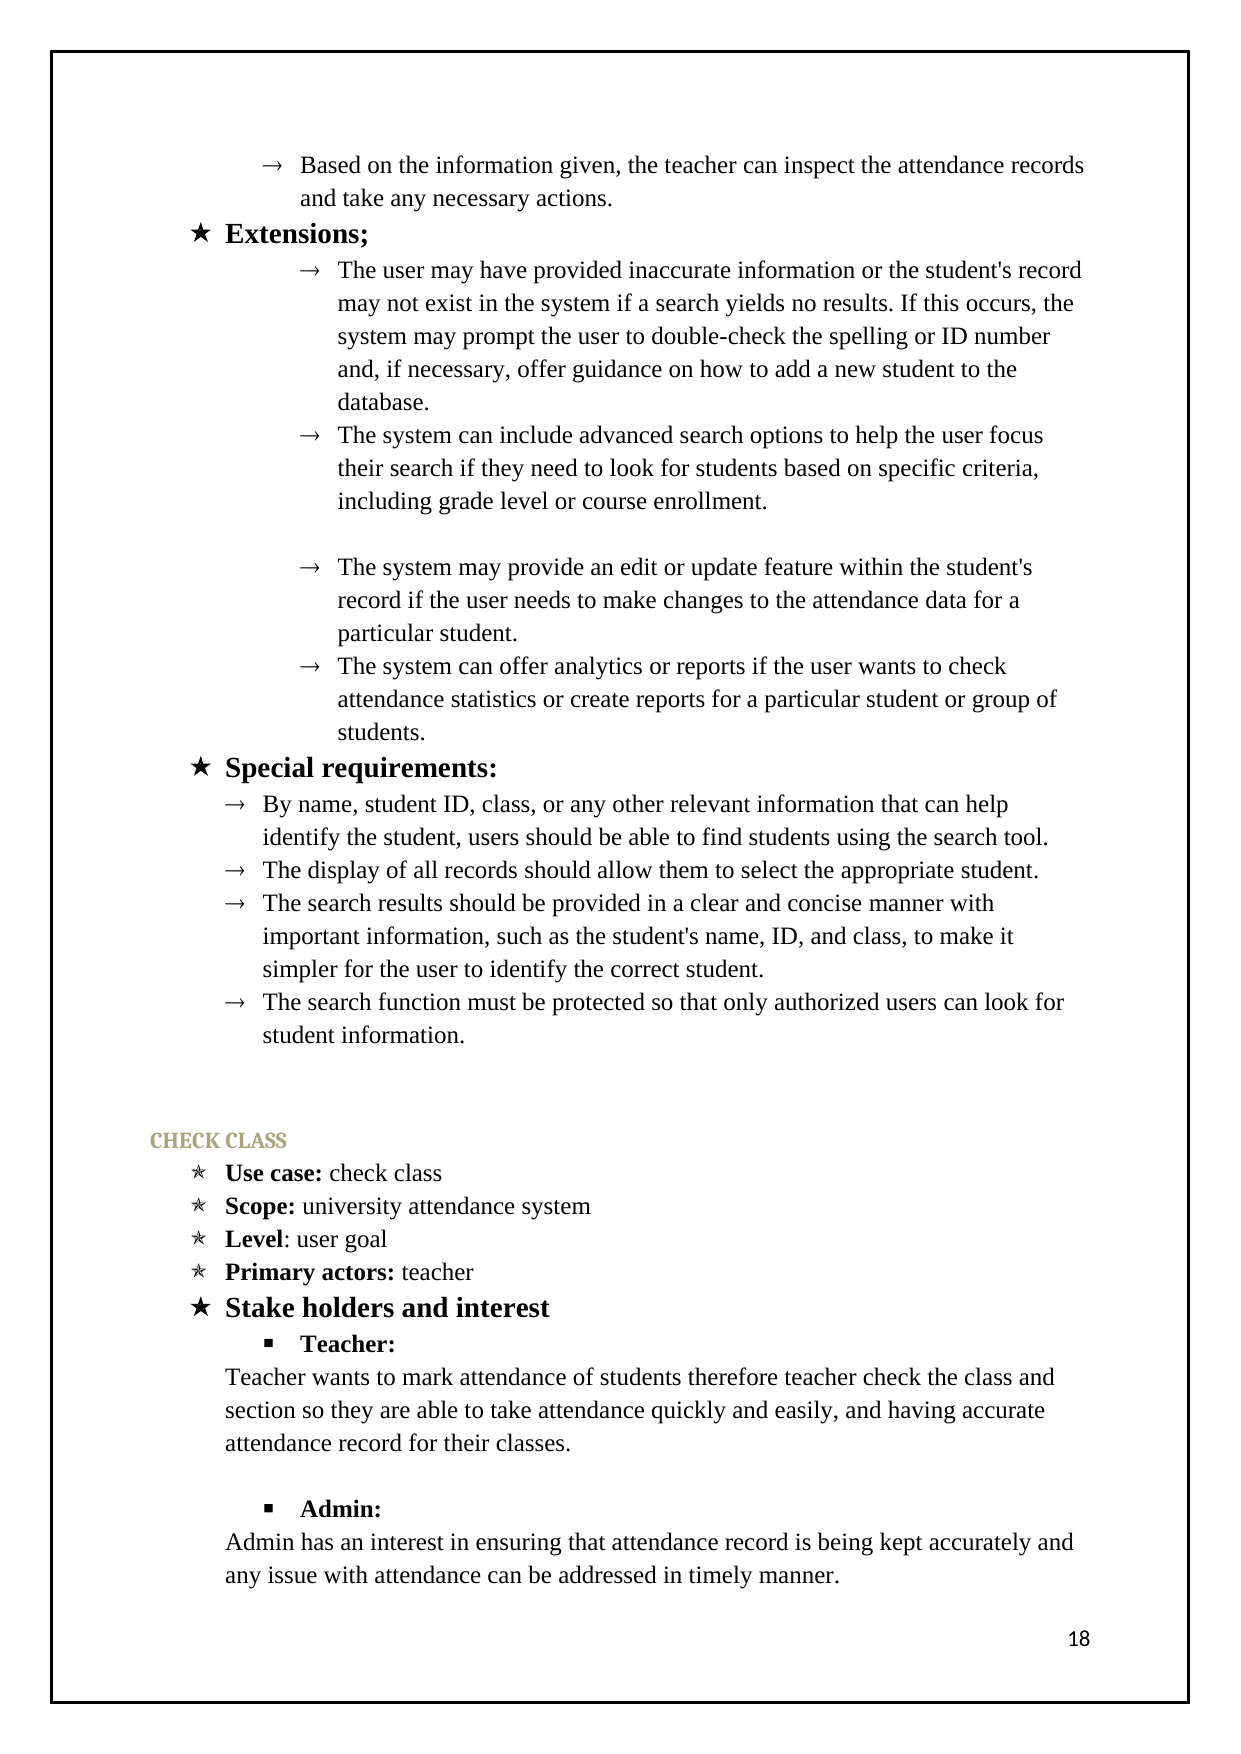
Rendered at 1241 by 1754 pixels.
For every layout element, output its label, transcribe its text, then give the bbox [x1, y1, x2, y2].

list Extensions; [187, 216, 1090, 250]
list The display of all records should allow them to select the appropriate student. [225, 855, 1090, 884]
list Level: user goal [187, 1224, 1090, 1253]
list Stake holders and interest [187, 1290, 1090, 1324]
list Use case: check class [187, 1158, 1090, 1187]
list Admin has an interest in ensuring that attendance record is being kept accurately and any issue with attendance can be addressed in timely manner. [225, 1527, 1090, 1589]
list Teacher: [262, 1329, 1090, 1357]
list Special requirements: [187, 750, 1090, 784]
list Teacher wants to mark attendance of students therefore teacher check the class and section so they are able to take attendance quickly and easily, and having accurate attendance record for their classes. [225, 1362, 1090, 1457]
list The search function must be protected so that only authorized users can look for student information. [225, 987, 1090, 1049]
list Primary actors: teacher [187, 1257, 1090, 1286]
list The system can offer analytics or reports if the user wants to check attendance statistics or create reports for a particular student or group of students. [300, 651, 1090, 746]
list Admin: [262, 1494, 1090, 1523]
list The user may have provided inaccurate information or the student's record may not exist in the system if a search yields no results. If this occurs, the system may prompt the user to double-check the spelling or ID number and, if necessary, offer guidance on how to add a new student to the database. [300, 255, 1090, 416]
list Based on the information given, the teacher can inspect the attendance records and take any necessary actions. [262, 150, 1090, 212]
list The system may provide an edit or update feature within the student's record if the user needs to make changes to the attendance data for a particular student. [300, 552, 1090, 647]
list The search results should be provided in a clear and concise manner with important information, such as the student's name, ID, and class, to make it simpler for the user to identify the correct student. [225, 888, 1090, 983]
list By name, student ID, class, or any other relevant information that can help identify the student, users should be able to find students using the search tool. [225, 789, 1090, 850]
list Scope: university attendance system [187, 1191, 1090, 1220]
list The system can include advanced search options to help the user focus their search if they need to look for students based on specific criteria, including grade level or course enrollment. [300, 420, 1090, 514]
subtitle CHECK CLASS [150, 1128, 1090, 1154]
